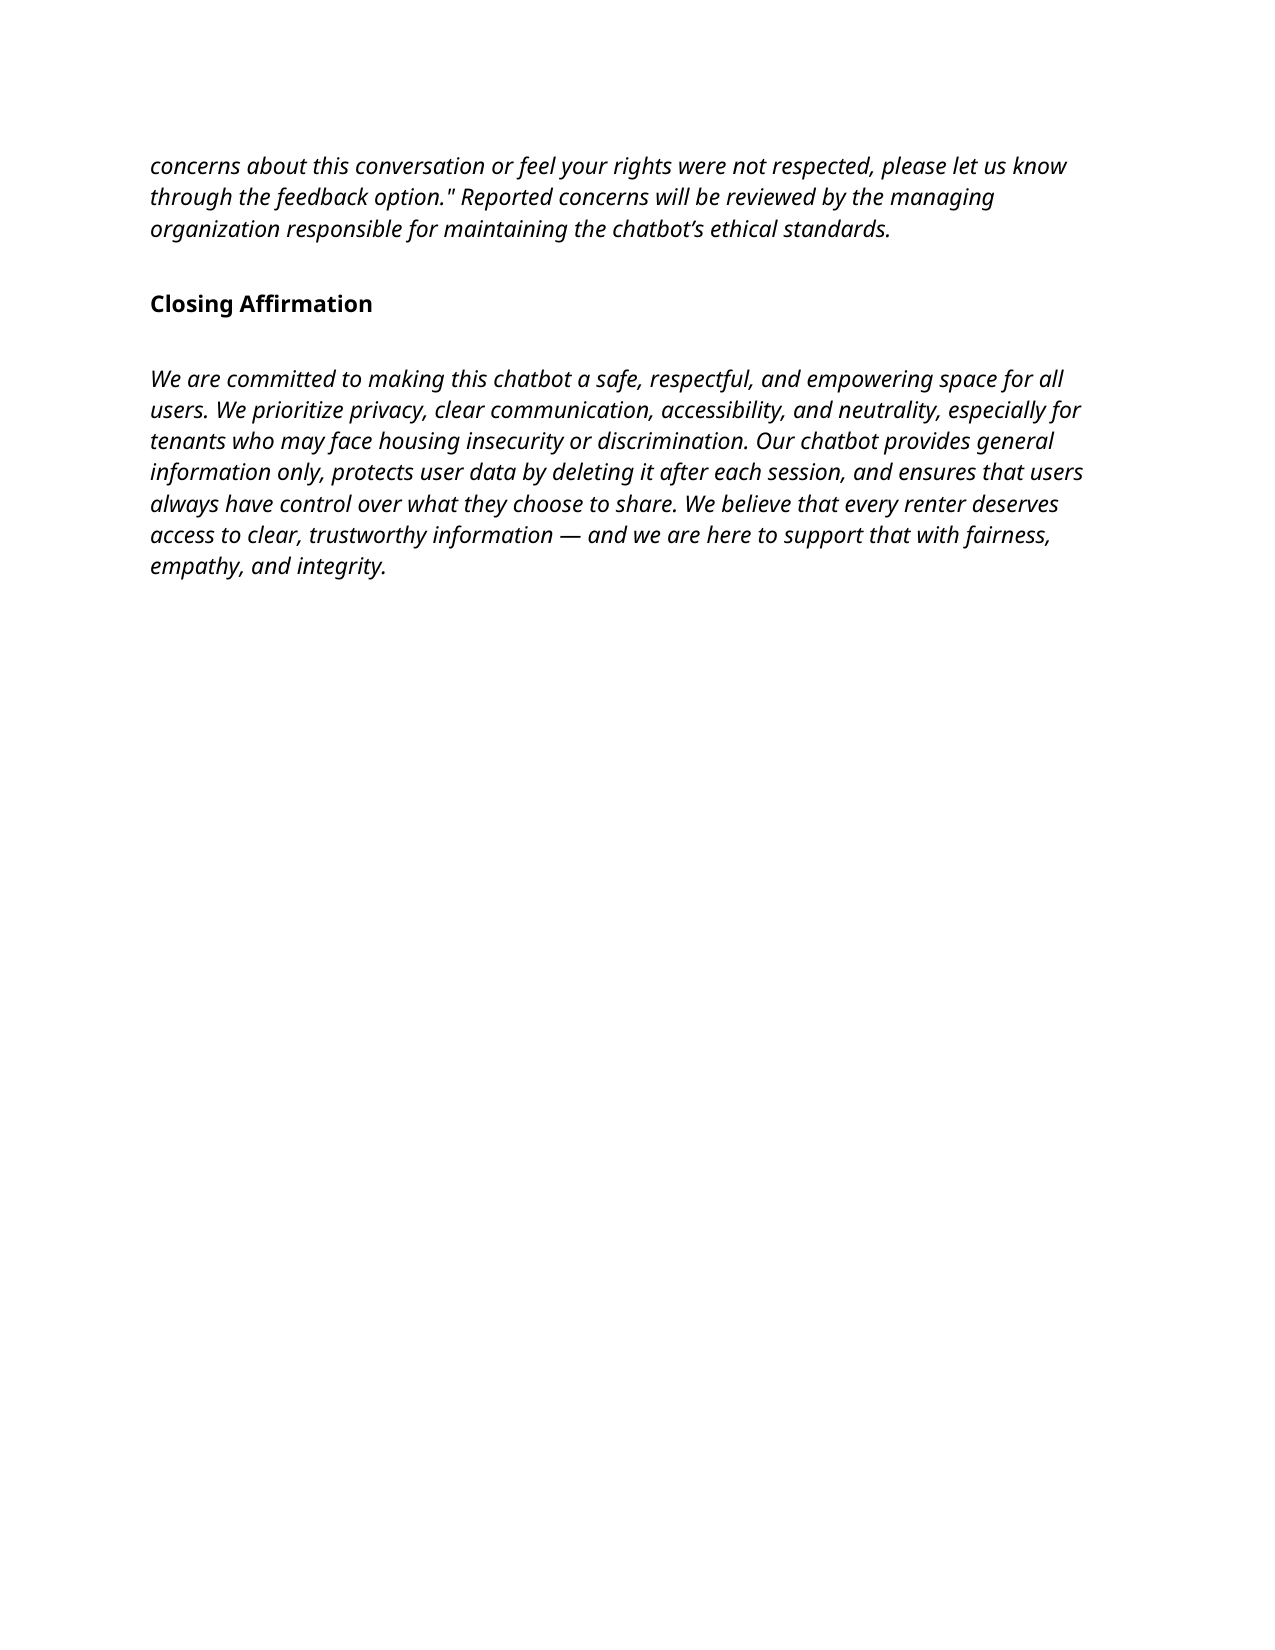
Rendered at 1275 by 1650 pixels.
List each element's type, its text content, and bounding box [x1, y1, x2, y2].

text Closing Affirmation [150, 287, 1125, 319]
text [150, 150, 1125, 244]
text We are committed to making this chatbot a safe, respectful, and empowering space for all users. We prioritize privacy, clear communication, accessibility, and neutrality, especially for tenants who may face housing insecurity or discrimination. Our chatbot provides general information only, protects user data by deleting it after each session, and ensures that users always have control over what they choose to share. We believe that every renter deserves access to clear, trustworthy information — and we are here to support that with fairness, empathy, and integrity. [150, 362, 1125, 581]
